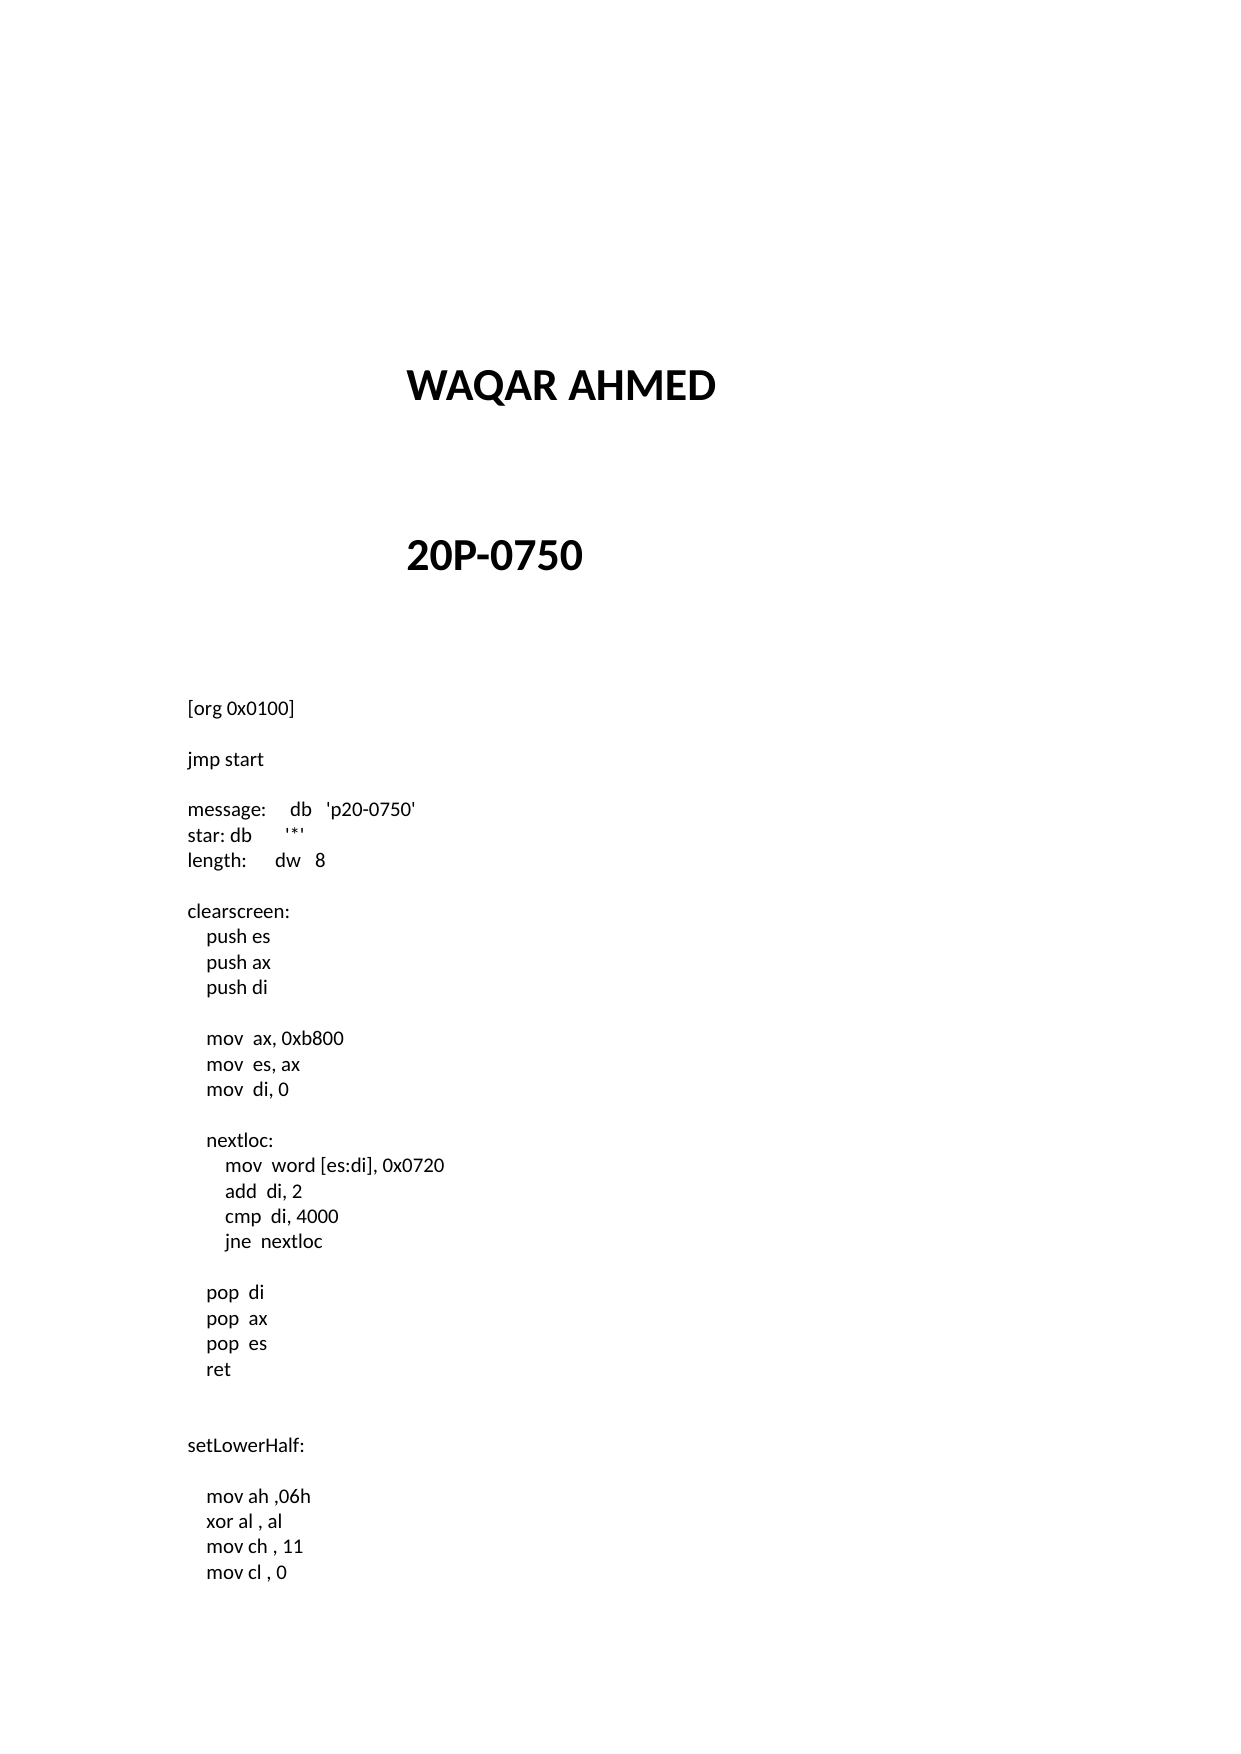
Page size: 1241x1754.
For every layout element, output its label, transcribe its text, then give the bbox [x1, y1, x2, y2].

text [org 0x0100] [187, 695, 1053, 720]
subtitle 20P-0750 [362, 526, 1053, 582]
text push di [187, 974, 1053, 1000]
text jne nextloc [187, 1229, 1053, 1254]
text clearscreen: [187, 898, 1053, 924]
text mov ch , 11 [187, 1534, 1053, 1559]
text setLowerHalf: [187, 1432, 1053, 1457]
text star: db '*' [187, 822, 1053, 847]
subtitle WAQAR AHMED [362, 356, 1053, 412]
text nextloc: [187, 1127, 1053, 1152]
text mov ax, 0xb800 [187, 1025, 1053, 1051]
text mov cl , 0 [187, 1559, 1053, 1584]
text pop di [187, 1279, 1053, 1305]
text pop ax [187, 1305, 1053, 1330]
text mov word [es:di], 0x0720 [187, 1152, 1053, 1178]
text cmp di, 4000 [187, 1203, 1053, 1229]
text mov es, ax [187, 1051, 1053, 1076]
text push ax [187, 949, 1053, 974]
text mov ah ,06h [187, 1483, 1053, 1508]
text push es [187, 924, 1053, 949]
text xor al , al [187, 1508, 1053, 1534]
text mov di, 0 [187, 1076, 1053, 1102]
text jmp start [187, 746, 1053, 771]
text message: db 'p20-0750' [187, 797, 1053, 822]
text add di, 2 [187, 1178, 1053, 1203]
text pop es [187, 1330, 1053, 1356]
text ret [187, 1356, 1053, 1381]
text length: dw 8 [187, 847, 1053, 873]
